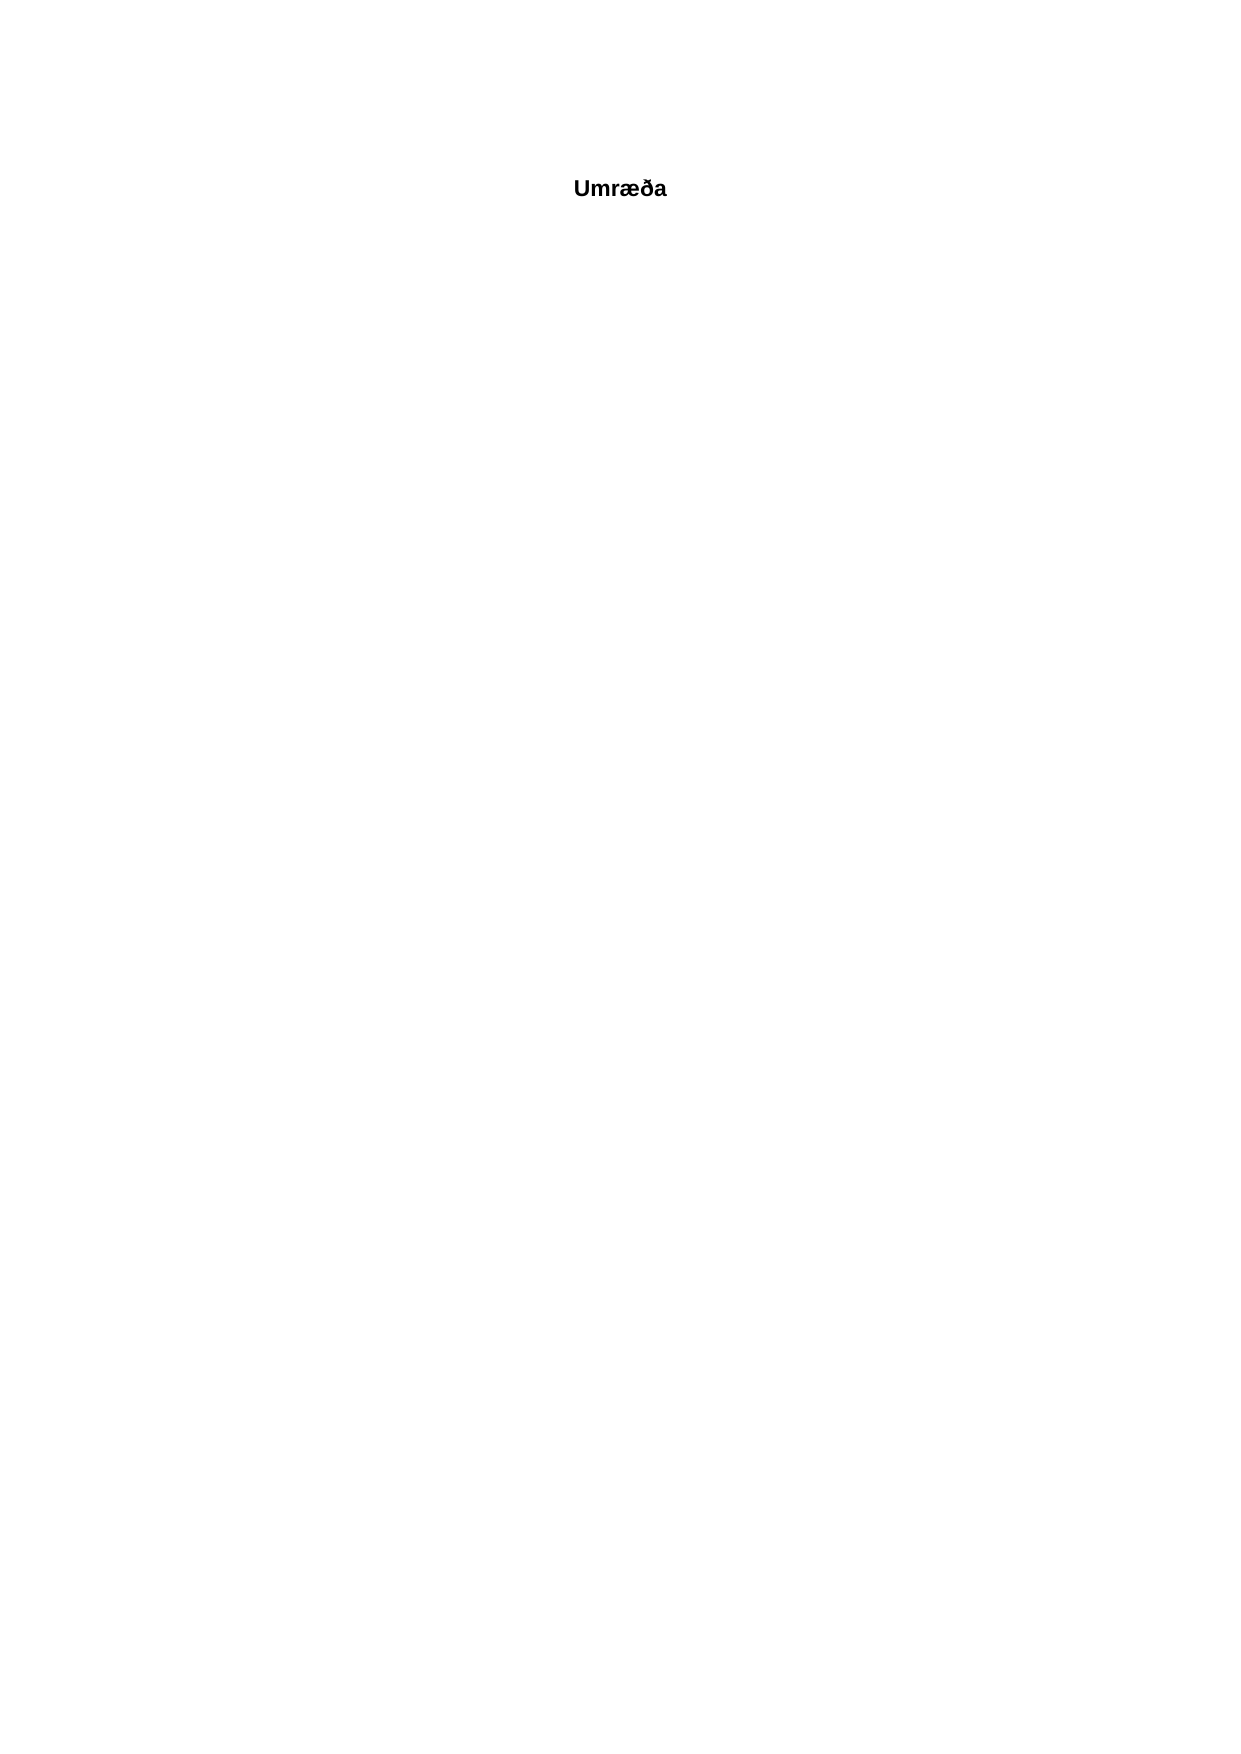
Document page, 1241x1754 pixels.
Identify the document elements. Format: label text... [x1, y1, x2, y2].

subtitle Umræða [150, 175, 1090, 201]
